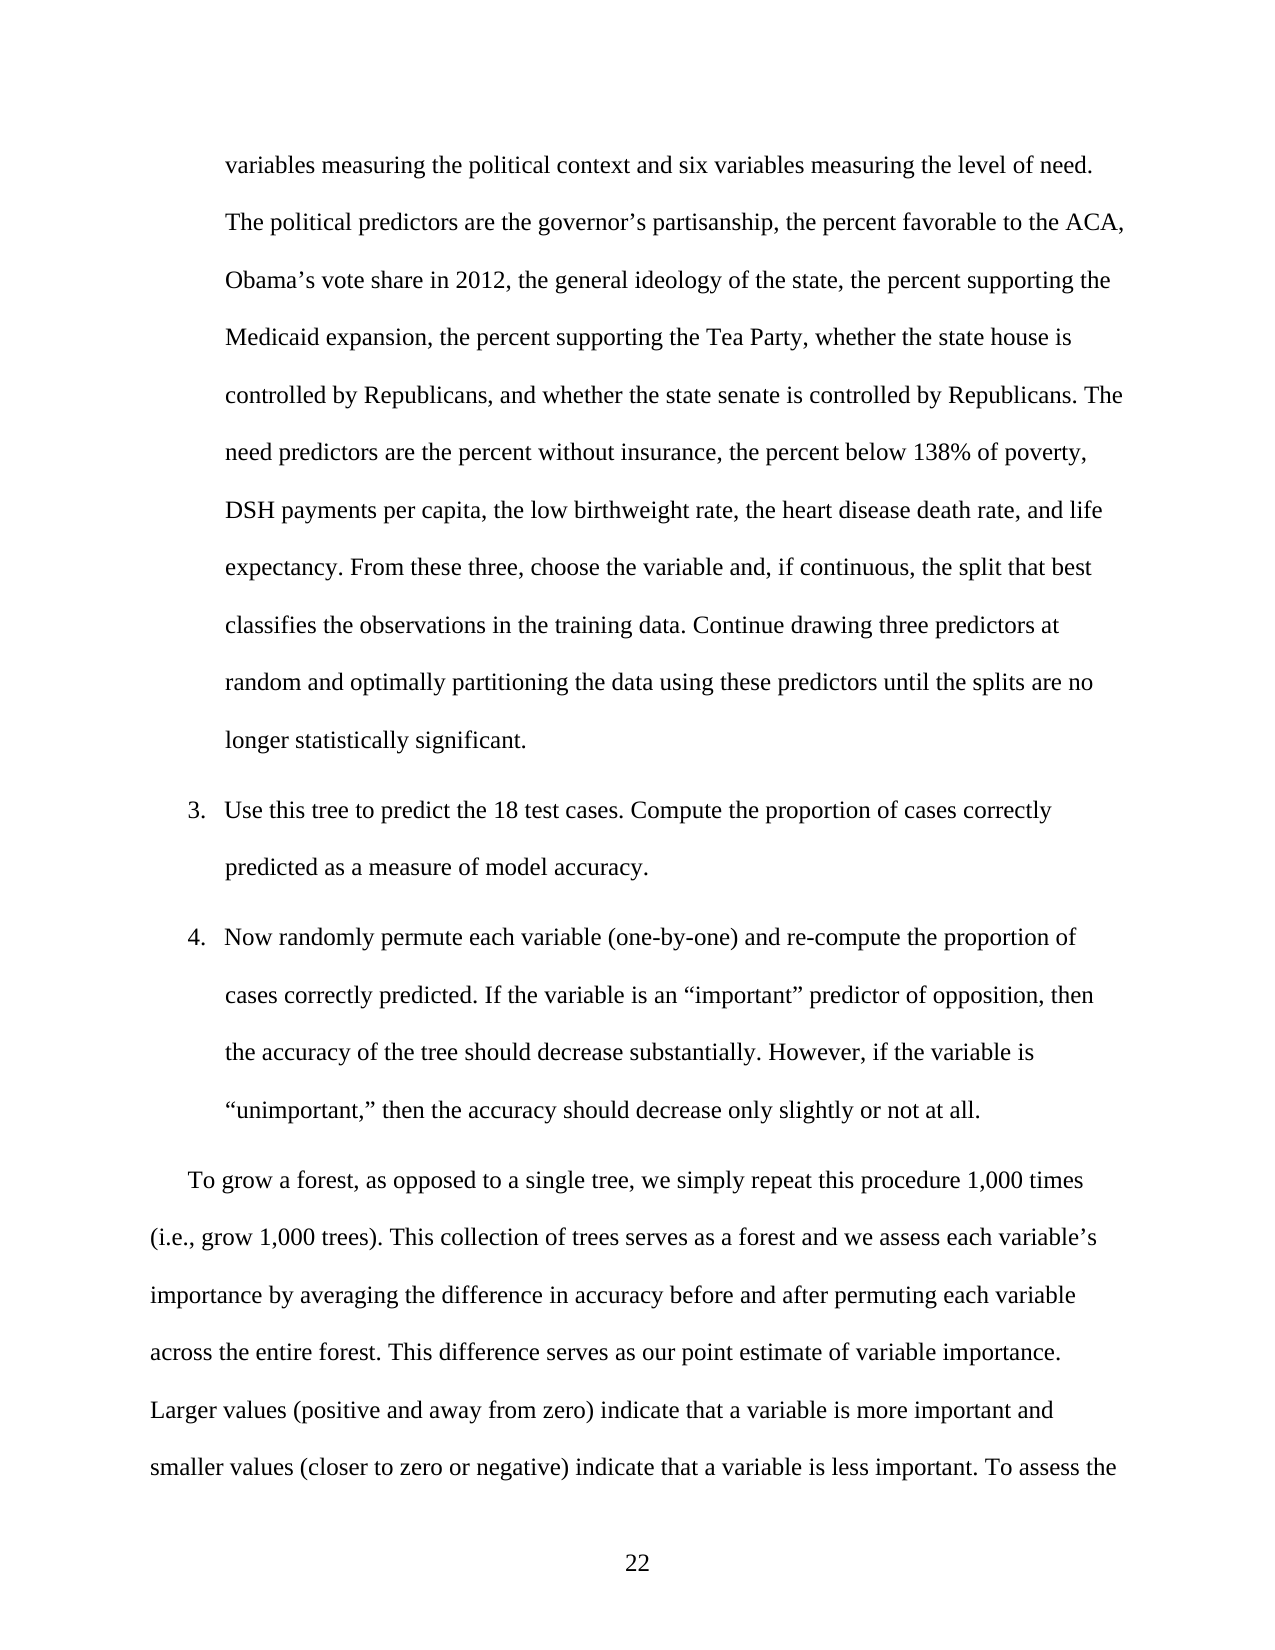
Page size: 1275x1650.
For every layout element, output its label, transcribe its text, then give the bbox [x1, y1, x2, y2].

list Use this tree to predict the 18 test cases. Compute the proportion of cases correctly predicted as a measure of model accuracy. [187, 795, 1125, 881]
list Now randomly permute each variable (one-by-one) and re-compute the proportion of cases correctly predicted. If the variable is an “important” predictor of opposition, then the accuracy of the tree should decrease substantially. However, if the variable is “unimportant,” then the accuracy should decrease only slightly or not at all. [187, 922, 1125, 1124]
